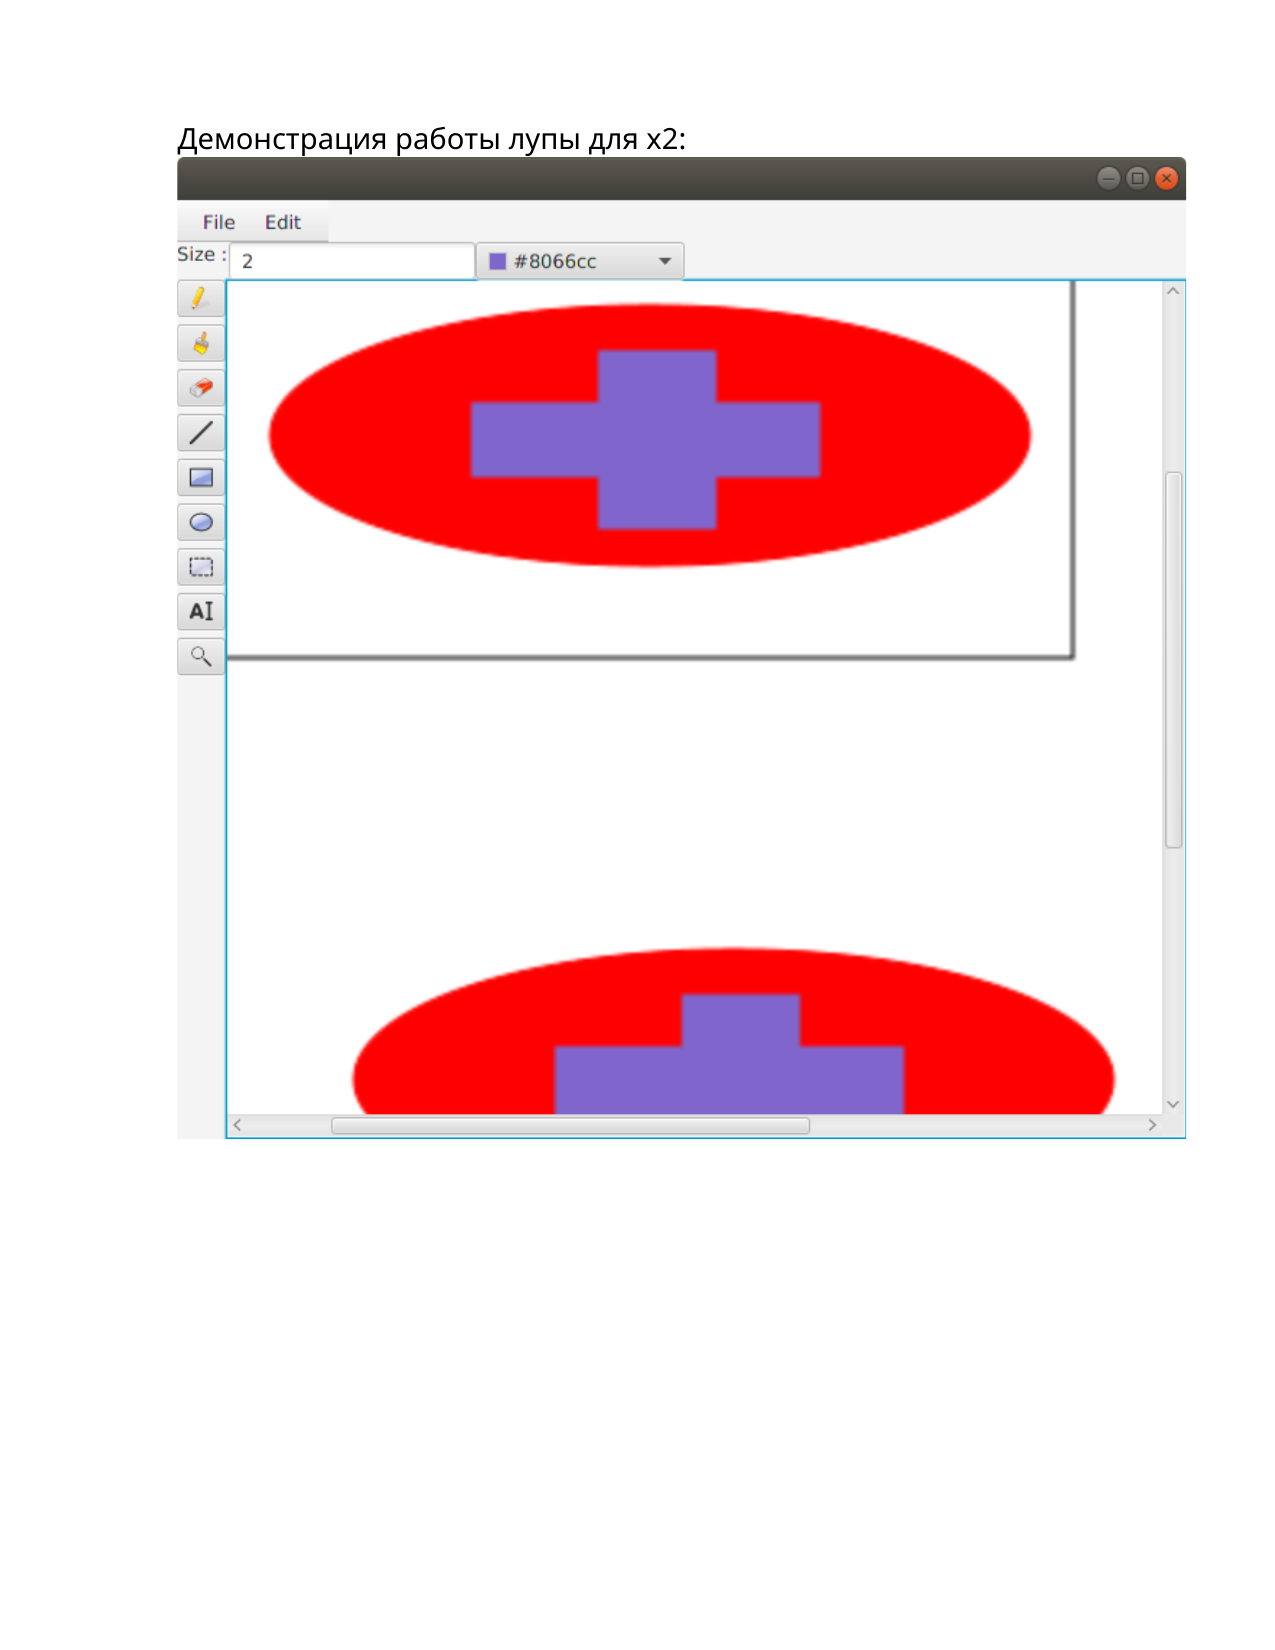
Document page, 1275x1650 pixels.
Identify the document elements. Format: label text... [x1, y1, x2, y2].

text Демонстрация работы лупы для x2: [177, 118, 1186, 157]
picture [177, 157, 1187, 1139]
